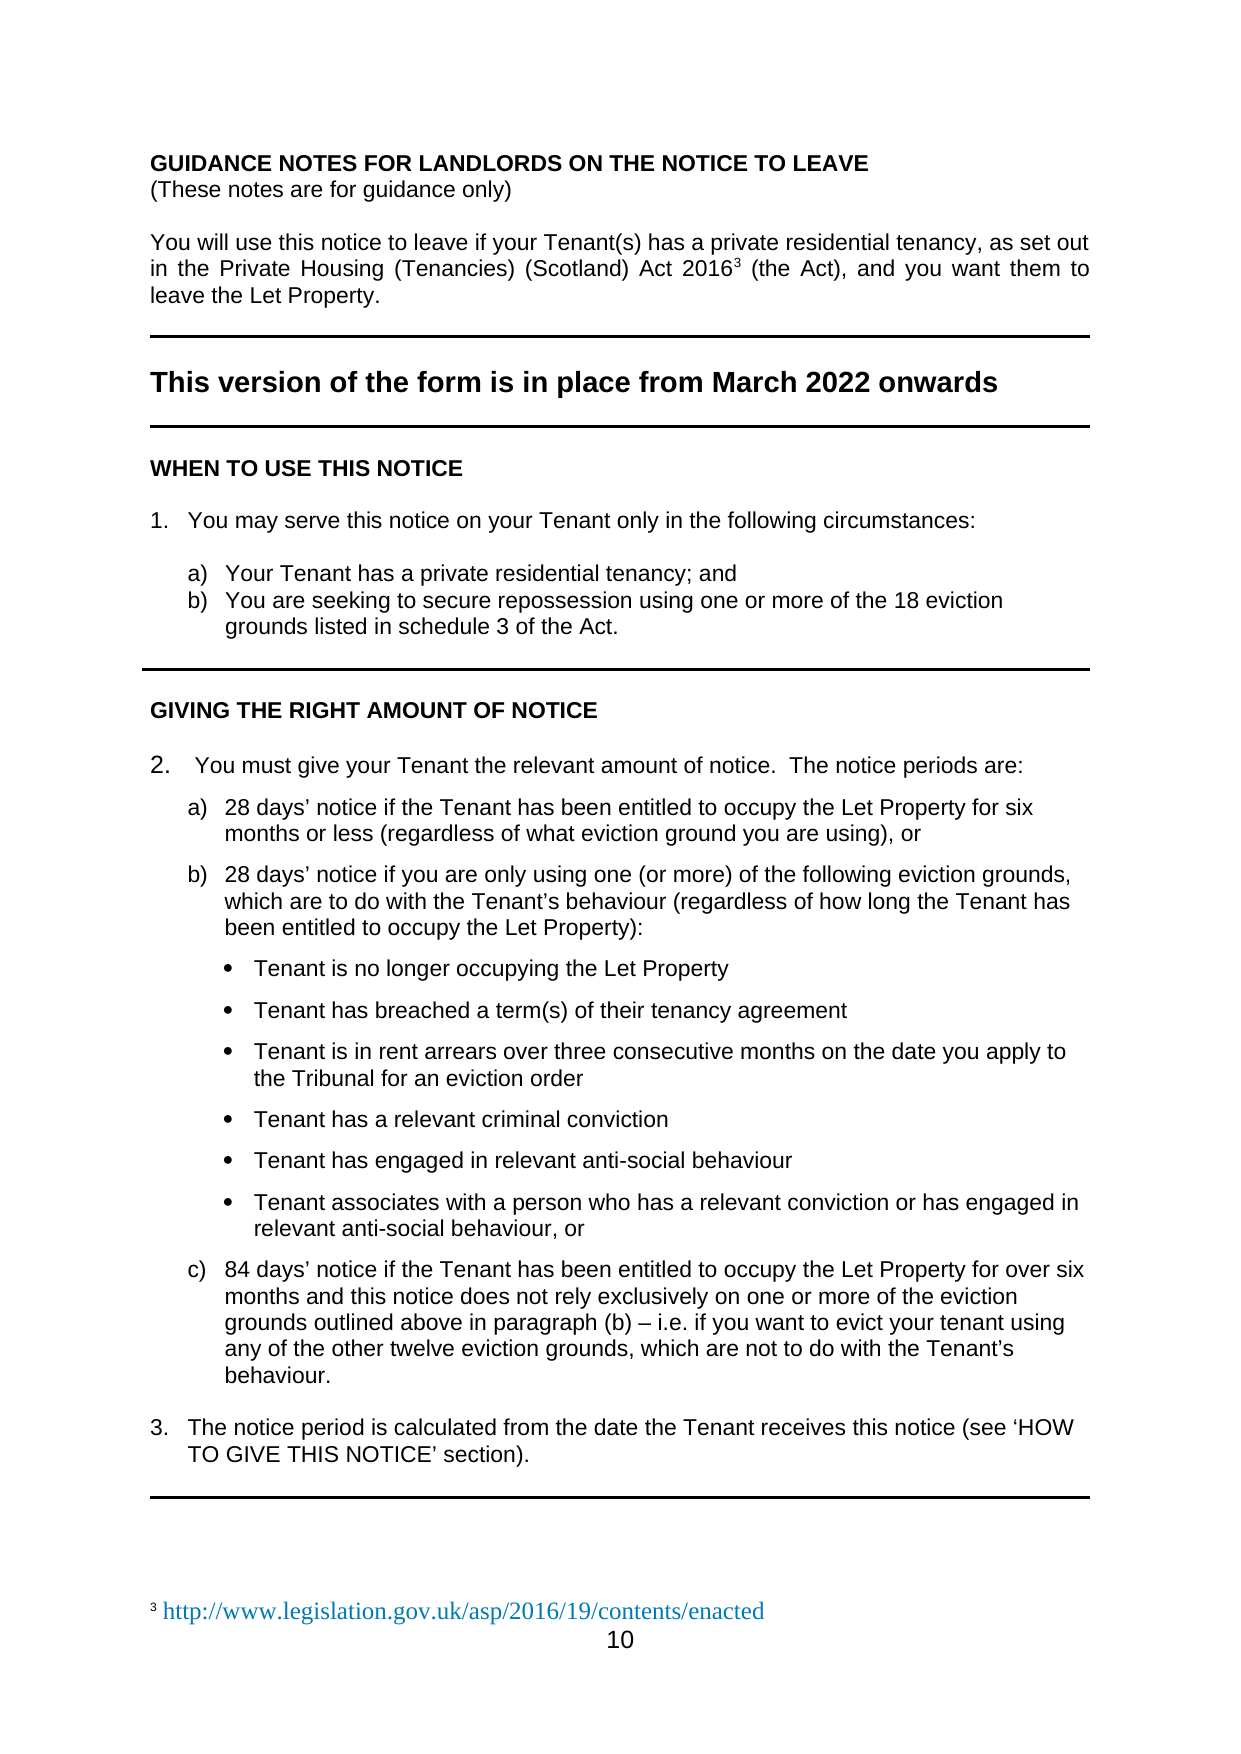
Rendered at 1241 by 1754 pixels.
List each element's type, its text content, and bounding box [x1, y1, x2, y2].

text You will use this notice to leave if your Tenant(s) has a private residential tenancy, as set out in the Private Housing (Tenancies) (Scotland) Act 2016 (the Act), and you want them to leave the Let Property. [150, 229, 1090, 308]
list Your Tenant has a private residential tenancy; and [187, 560, 1090, 587]
list You are seeking to secure repossession using one or more of the 18 eviction grounds listed in schedule 3 of the Act. [187, 587, 1090, 639]
text (These notes are for guidance only) [150, 176, 1090, 203]
text GUIDANCE NOTES FOR LANDLORDS ON THE NOTICE TO LEAVE [150, 150, 1090, 176]
text This version of the form is in place from March 2022 onwards [150, 365, 1090, 398]
list You may serve this notice on your Tenant only in the following circumstances: [150, 507, 1090, 534]
list You must give your Tenant the relevant amount of notice. The notice periods are: [150, 750, 1090, 779]
list Tenant associates with a person who has a relevant conviction or has engaged in relevant anti-social behaviour, or [224, 1188, 1090, 1241]
list Tenant is no longer occupying the Let Property [224, 955, 1090, 982]
list Tenant has breached a term(s) of their tenancy agreement [224, 997, 1090, 1023]
list 28 days’ notice if the Tenant has been entitled to occupy the Let Property for six months or less (regardless of what eviction ground you are using), or [187, 794, 1090, 846]
list Tenant has a relevant criminal conviction [224, 1106, 1090, 1132]
list 28 days’ notice if you are only using one (or more) of the following eviction grounds, which are to do with the Tenant’s behaviour (regardless of how long the Tenant has been entitled to occupy the Let Property): [187, 861, 1090, 940]
list The notice period is calculated from the date the Tenant receives this notice (see ‘HOW TO GIVE THIS NOTICE’ section). [150, 1414, 1090, 1467]
list Tenant is in rent arrears over three consecutive months on the date you apply to the Tribunal for an eviction order [224, 1038, 1090, 1091]
text GIVING THE RIGHT AMOUNT OF NOTICE [150, 697, 1090, 723]
text WHEN TO USE THIS NOTICE [150, 455, 1090, 481]
list Tenant has engaged in relevant anti-social behaviour [224, 1147, 1090, 1173]
list 84 days’ notice if the Tenant has been entitled to occupy the Let Property for over six months and this notice does not rely exclusively on one or more of the eviction grounds outlined above in paragraph (b) – i.e. if you want to evict your tenant using any of the other twelve eviction grounds, which are not to do with the Tenant’s behaviour. [187, 1256, 1090, 1388]
